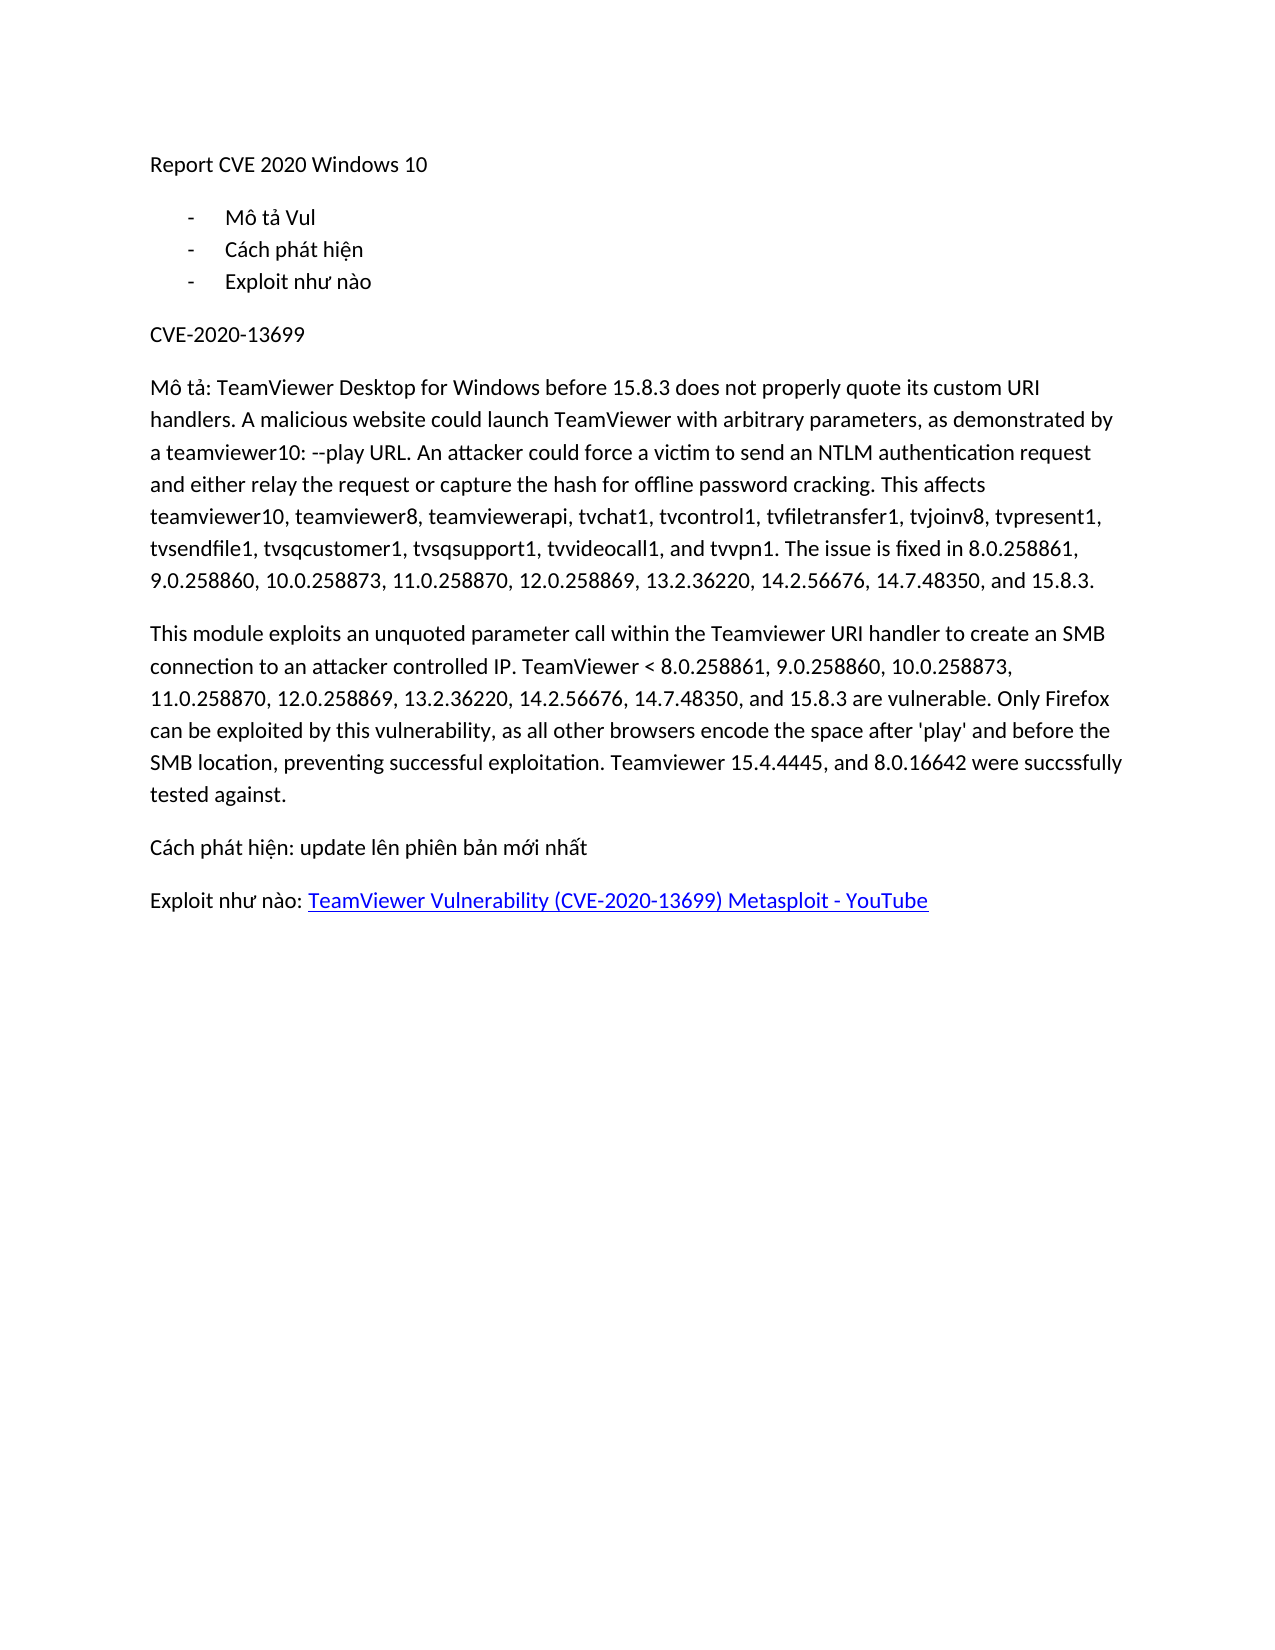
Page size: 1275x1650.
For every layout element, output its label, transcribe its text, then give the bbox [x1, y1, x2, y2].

text CVE-2020-13699 [150, 320, 1125, 348]
text Report CVE 2020 Windows 10 [150, 150, 1125, 178]
list Cách phát hiện [187, 235, 1125, 263]
text Mô tả: TeamViewer Desktop for Windows before 15.8.3 does not properly quote its custom URI handlers. A malicious website could launch TeamViewer with arbitrary parameters, as demonstrated by a teamviewer10: --play URL. An attacker could force a victim to send an NTLM authentication request and either relay the request or capture the hash for offline password cracking. This affects teamviewer10, teamviewer8, teamviewerapi, tvchat1, tvcontrol1, tvfiletransfer1, tvjoinv8, tvpresent1, tvsendfile1, tvsqcustomer1, tvsqsupport1, tvvideocall1, and tvvpn1. The issue is fixed in 8.0.258861, 9.0.258860, 10.0.258873, 11.0.258870, 12.0.258869, 13.2.36220, 14.2.56676, 14.7.48350, and 15.8.3. [150, 373, 1125, 594]
text This module exploits an unquoted parameter call within the Teamviewer URI handler to create an SMB connection to an attacker controlled IP. TeamViewer < 8.0.258861, 9.0.258860, 10.0.258873, 11.0.258870, 12.0.258869, 13.2.36220, 14.2.56676, 14.7.48350, and 15.8.3 are vulnerable. Only Firefox can be exploited by this vulnerability, as all other browsers encode the space after 'play' and before the SMB location, preventing successful exploitation. Teamviewer 15.4.4445, and 8.0.16642 were succssfully tested against. [150, 619, 1125, 808]
list Exploit như nào [187, 267, 1125, 295]
text Exploit như nào: TeamViewer Vulnerability (CVE-2020-13699) Metasploit - YouTube [150, 887, 1125, 914]
text Cách phát hiện: update lên phiên bản mới nhất [150, 833, 1125, 862]
list Mô tả Vul [187, 203, 1125, 231]
